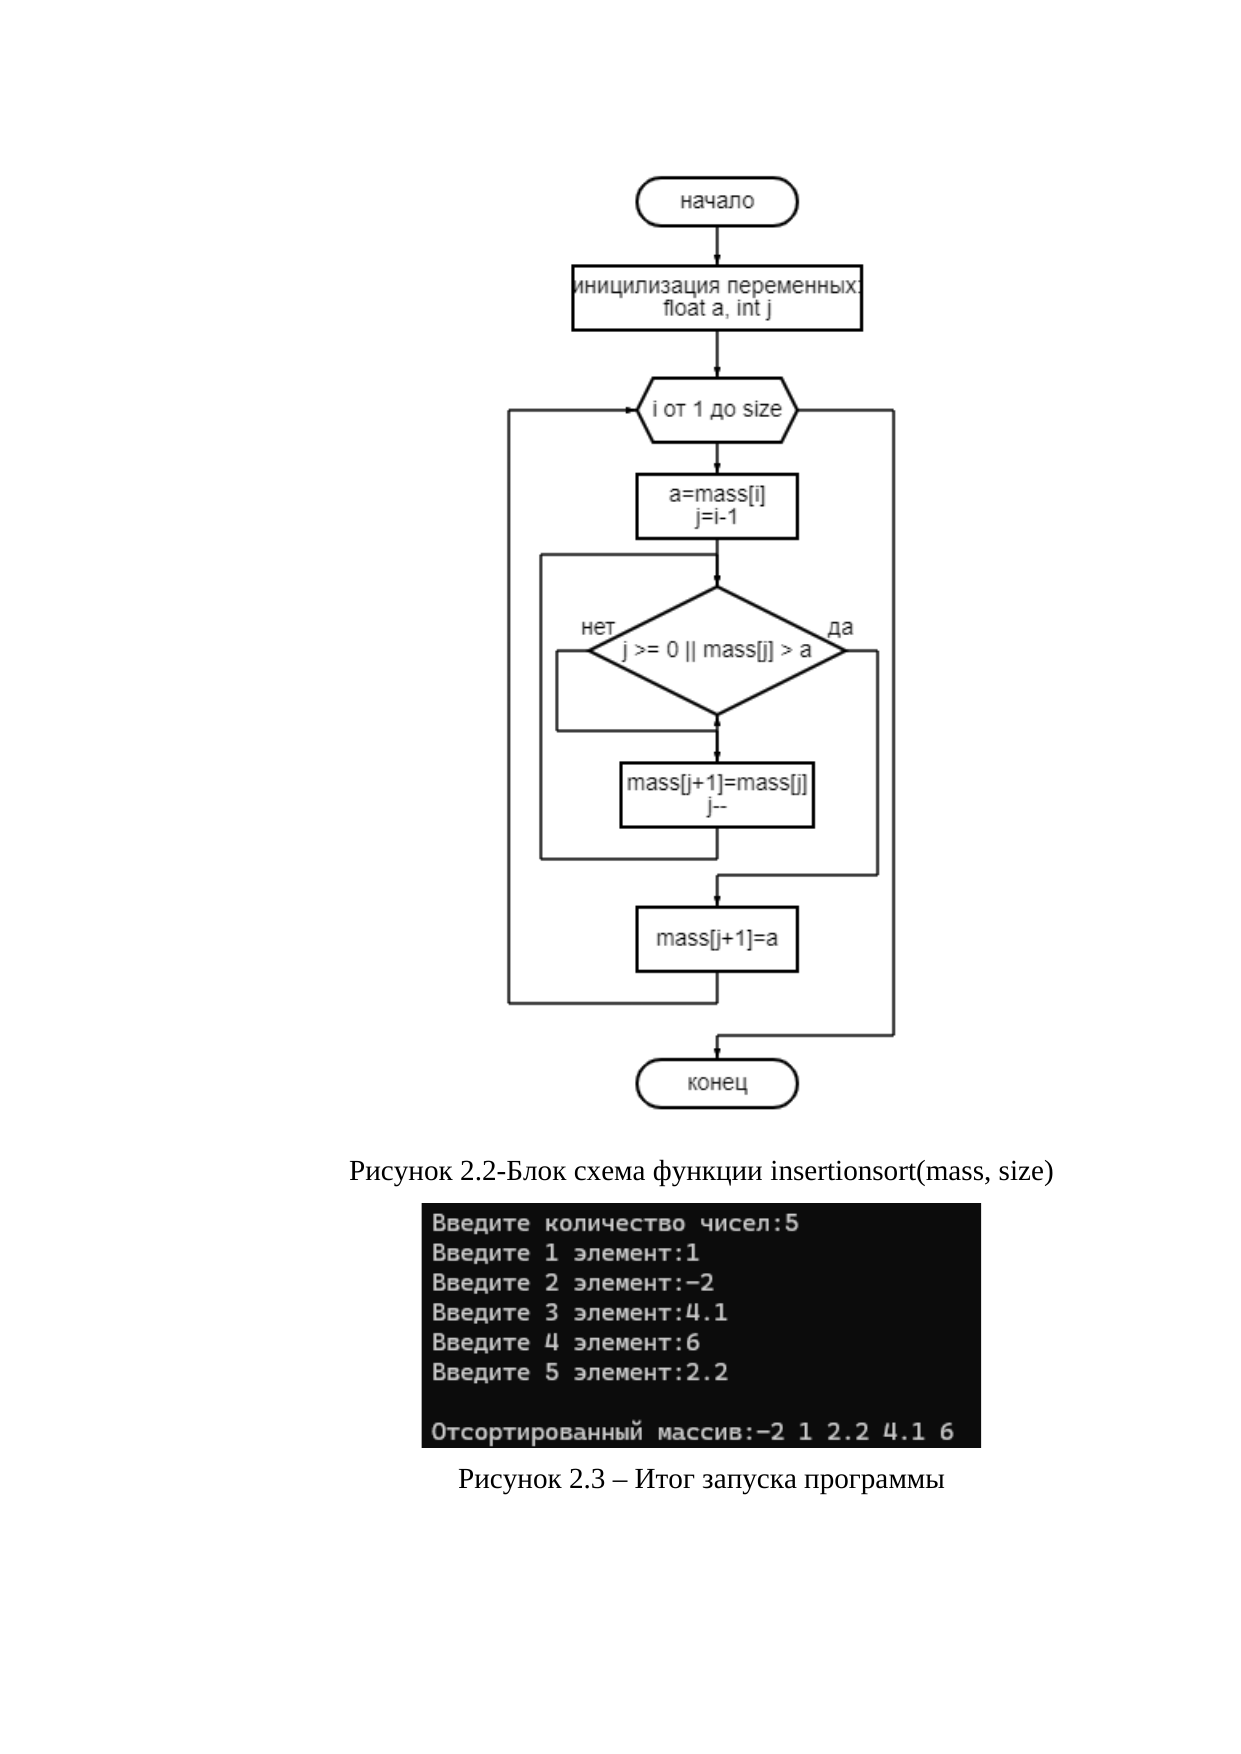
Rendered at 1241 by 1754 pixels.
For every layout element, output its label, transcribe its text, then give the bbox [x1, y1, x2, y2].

text Рисунок 2.2-Блок схема функции insertionsort(mass, size) [177, 1153, 1152, 1187]
picture [477, 146, 926, 1140]
text Рисунок 2.3 – Итог запуска программы [177, 1462, 1152, 1495]
picture [421, 1203, 982, 1448]
